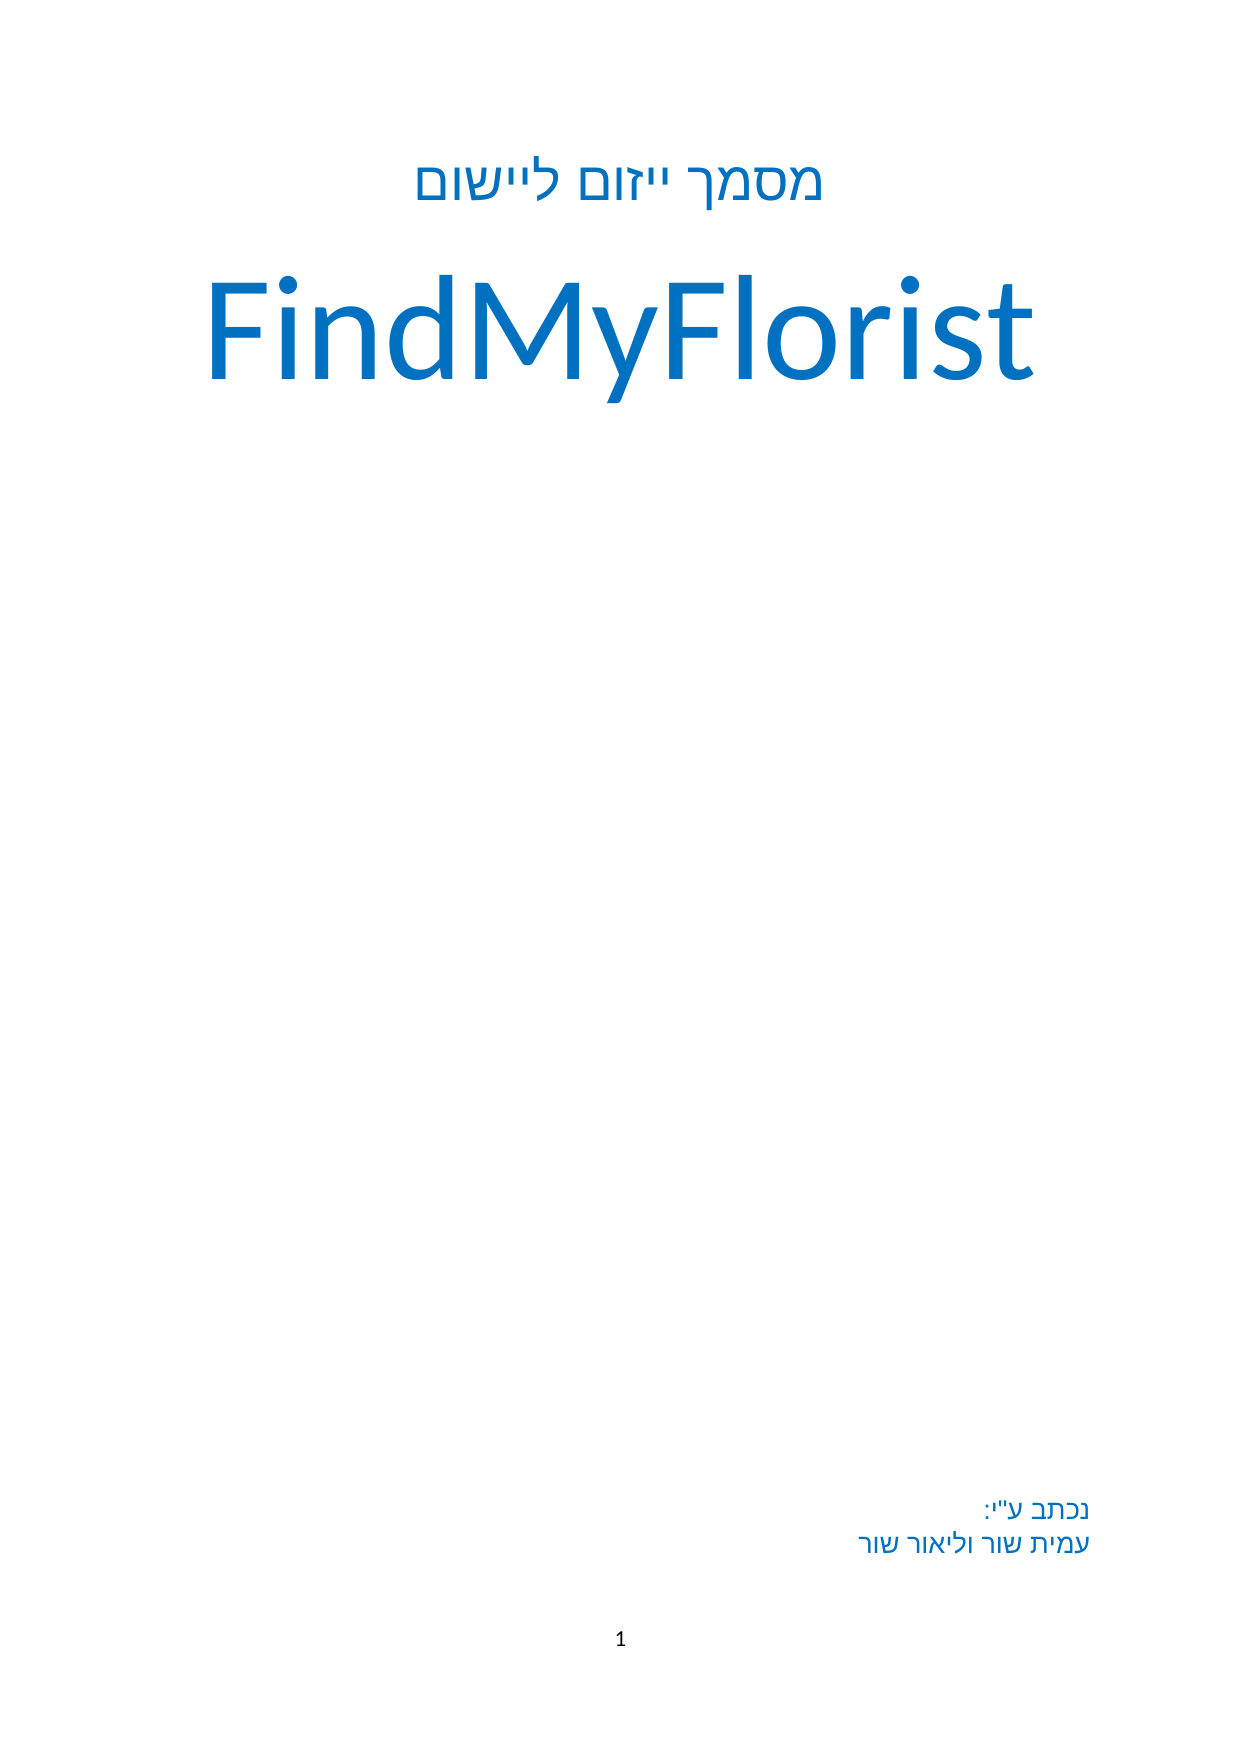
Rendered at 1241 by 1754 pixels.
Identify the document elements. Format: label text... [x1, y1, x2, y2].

text FindMyFlorist [150, 234, 1090, 417]
text נכתב ע"י: עמית שור וליאור שור [150, 1494, 1090, 1559]
text מסמך ייזום ליישום [150, 150, 1090, 212]
